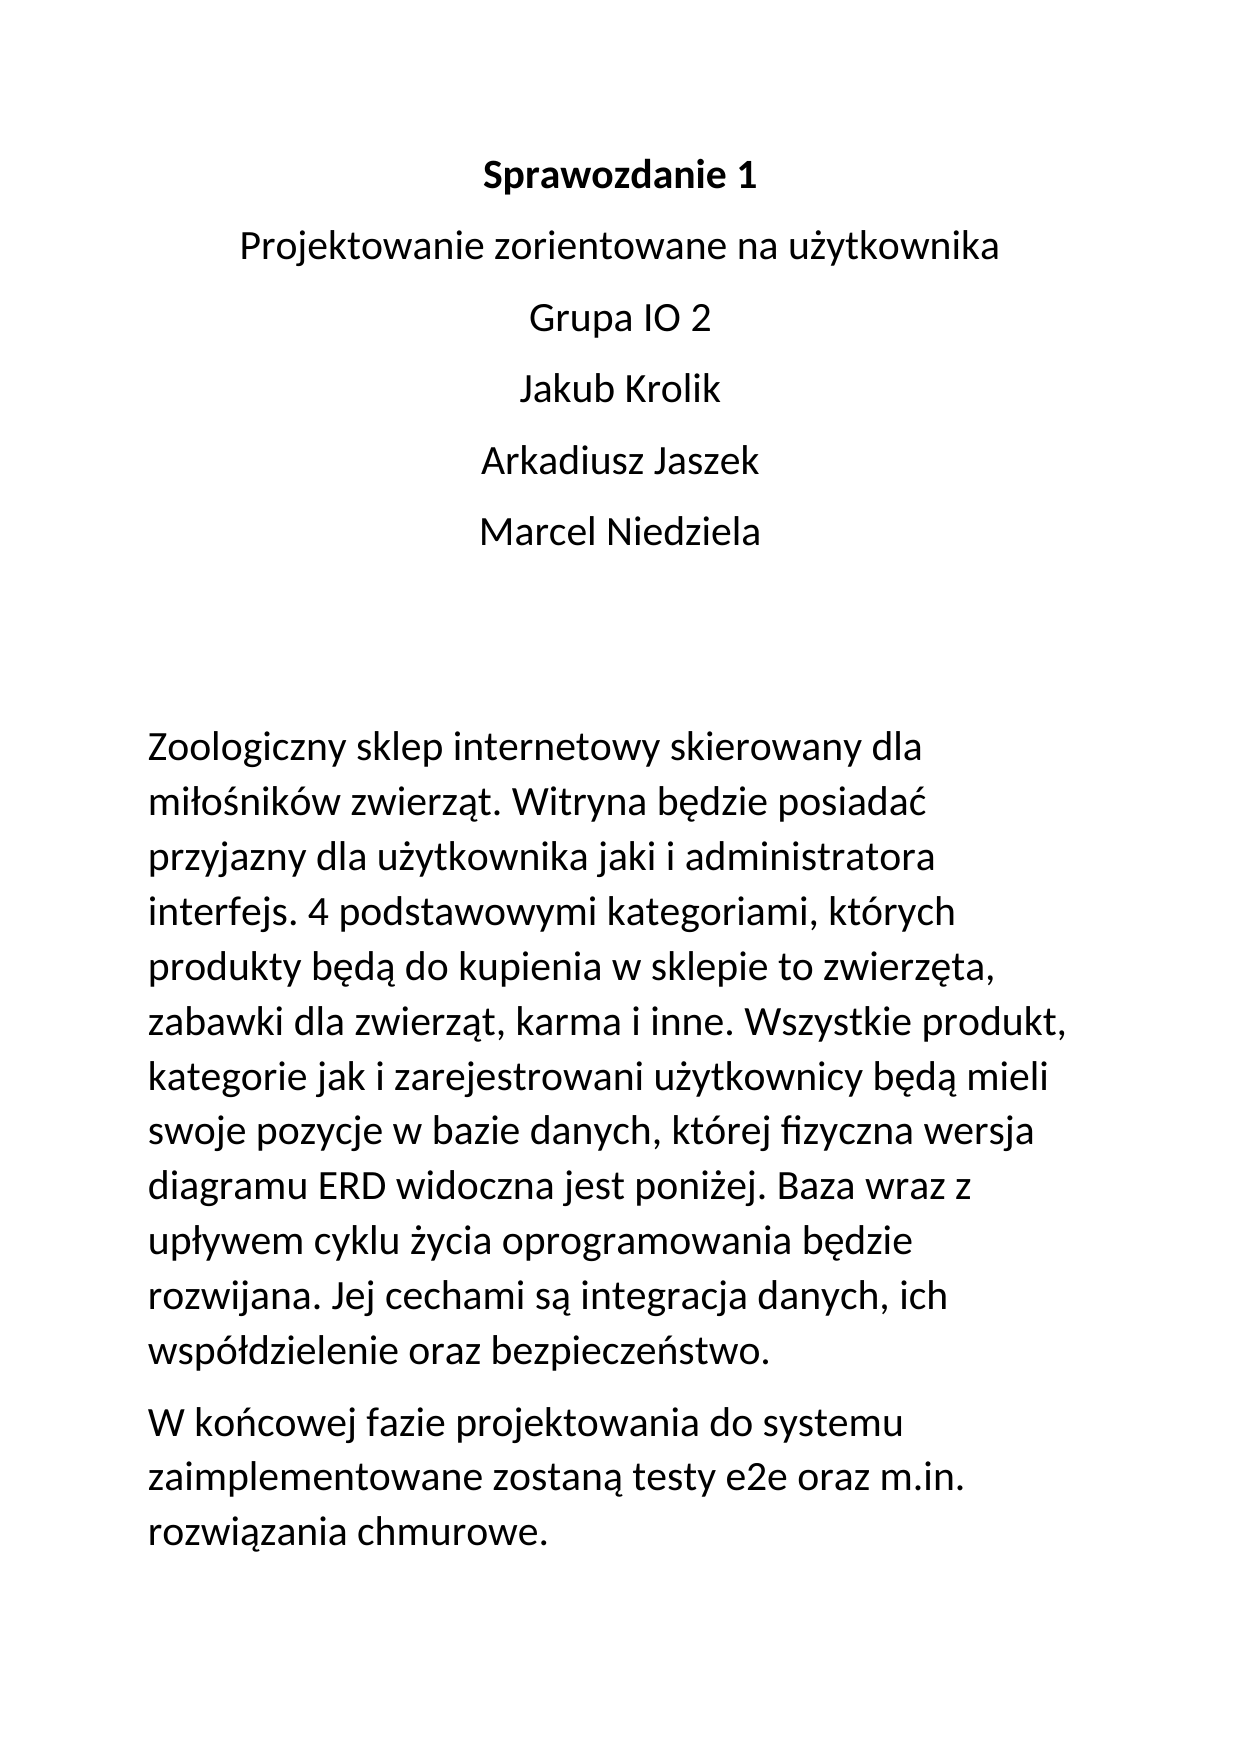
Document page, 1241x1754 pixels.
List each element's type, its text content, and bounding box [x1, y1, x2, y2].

text Sprawozdanie 1 [148, 148, 1093, 198]
text Grupa IO 2 [148, 291, 1093, 342]
text Arkadiusz Jaszek [148, 434, 1093, 485]
text Zoologiczny sklep internetowy skierowany dla miłośników zwierząt. Witryna będzie posiadać przyjazny dla użytkownika jaki i administratora interfejs. 4 podstawowymi kategoriami, których produkty będą do kupienia w sklepie to zwierzęta, zabawki dla zwierząt, karma i inne. Wszystkie produkt, kategorie jak i zarejestrowani użytkownicy będą mieli swoje pozycje w bazie danych, której fizyczna wersja diagramu ERD widoczna jest poniżej. Baza wraz z upływem cyklu życia oprogramowania będzie rozwijana. Jej cechami są integracja danych, ich współdzielenie oraz bezpieczeństwo. [148, 720, 1093, 1375]
text Jakub Krolik [148, 362, 1093, 413]
text Marcel Niedziela [148, 505, 1093, 556]
text W końcowej fazie projektowania do systemu zaimplementowane zostaną testy e2e oraz m.in. rozwiązania chmurowe. [148, 1396, 1093, 1556]
text Projektowanie zorientowane na użytkownika [148, 219, 1093, 270]
